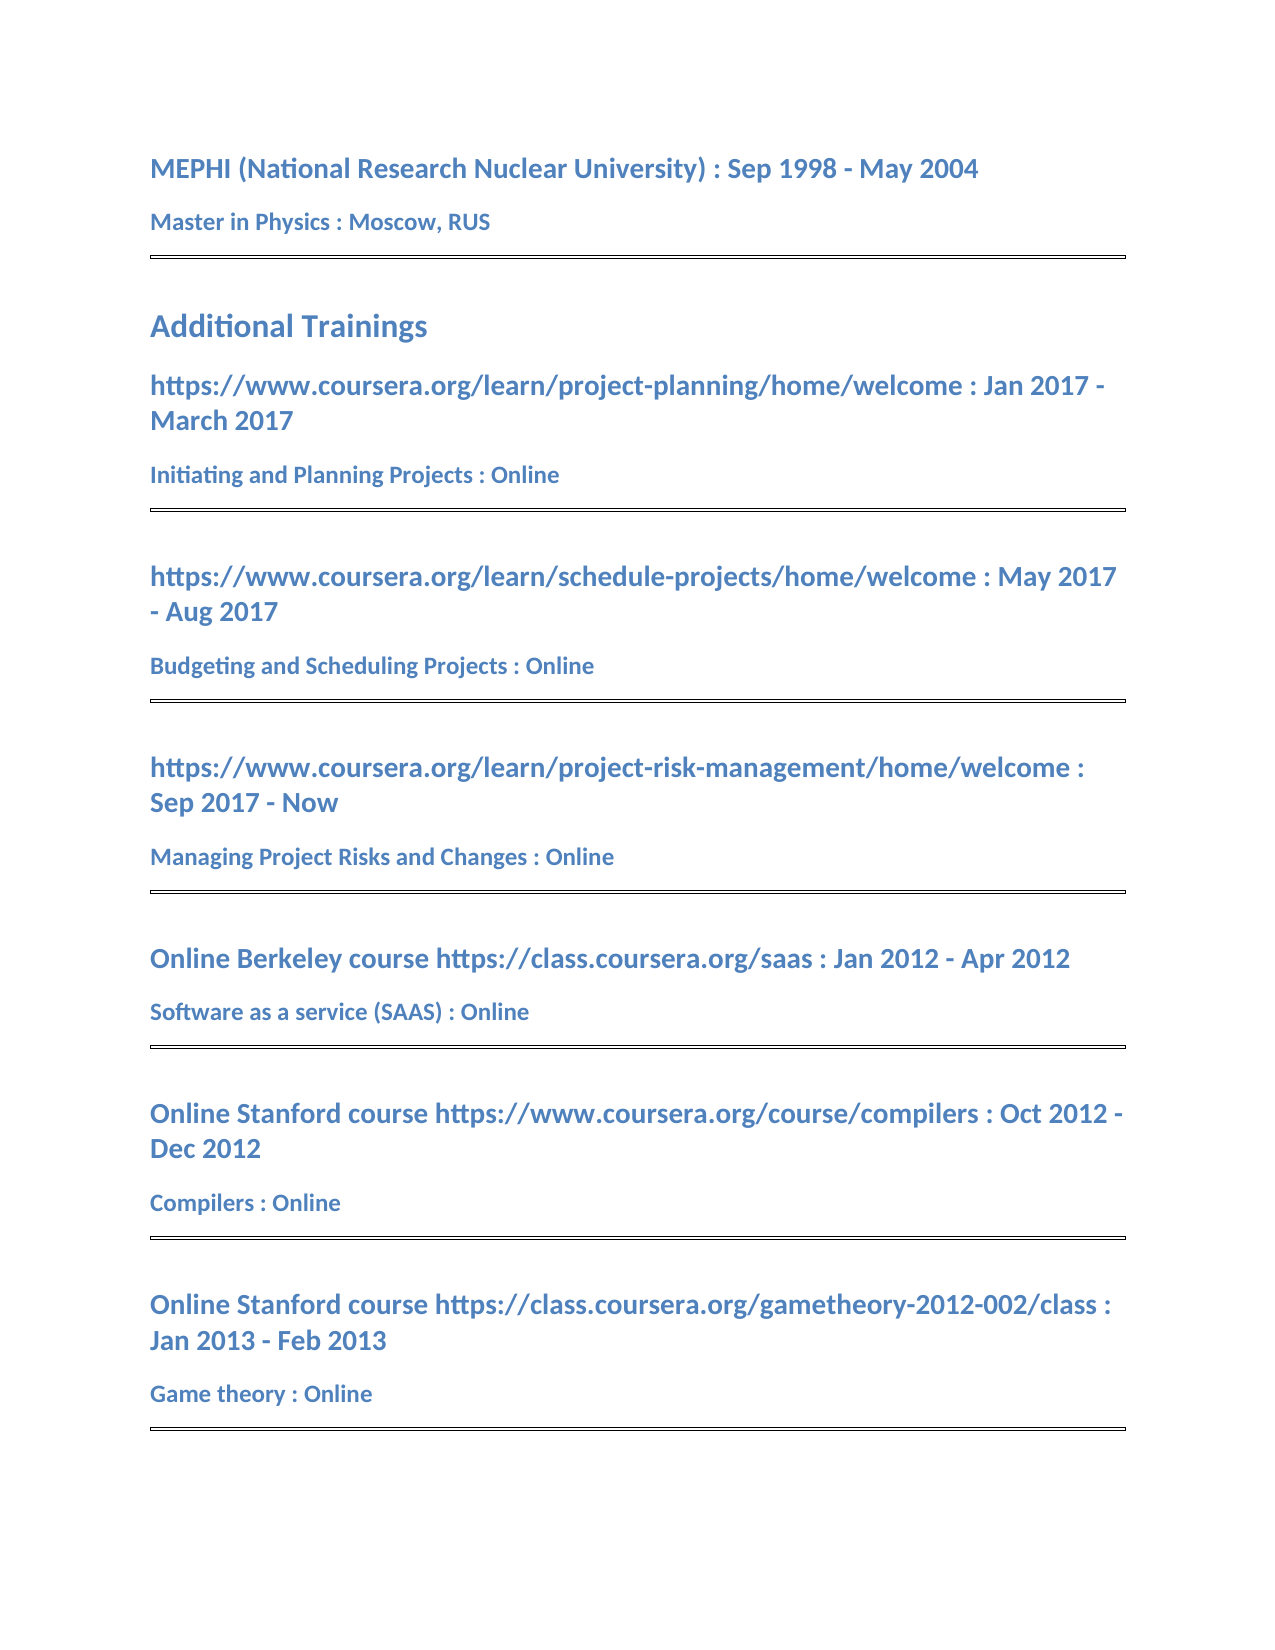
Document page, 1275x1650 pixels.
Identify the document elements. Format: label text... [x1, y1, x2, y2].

subtitle Game theory : Online [150, 1378, 1125, 1408]
subtitle Managing Project Risks and Changes : Online [150, 841, 1125, 871]
subtitle Online Stanford course https://www.coursera.org/course/compilers : Oct 2012 - Dec 2012 [150, 1095, 1125, 1166]
subtitle https://www.coursera.org/learn/project-planning/home/welcome : Jan 2017 - March 2017 [150, 367, 1125, 438]
subtitle Compilers : Online [150, 1187, 1125, 1218]
subtitle Master in Physics : Moscow, RUS [150, 206, 1125, 237]
subtitle Initiating and Planning Projects : Online [150, 459, 1125, 489]
subtitle Budgeting and Scheduling Projects : Online [150, 650, 1125, 680]
subtitle Additional Trainings [150, 305, 1125, 346]
subtitle Software as a service (SAAS) : Online [150, 996, 1125, 1027]
subtitle https://www.coursera.org/learn/schedule-projects/home/welcome : May 2017 - Aug 2017 [150, 558, 1125, 629]
subtitle Online Berkeley course https://class.coursera.org/saas : Jan 2012 - Apr 2012 [150, 940, 1125, 975]
subtitle MEPHI (National Research Nuclear University) : Sep 1998 - May 2004 [150, 150, 1125, 186]
subtitle Online Stanford course https://class.coursera.org/gametheory-2012-002/class : Jan 2013 - Feb 2013 [150, 1286, 1125, 1357]
subtitle https://www.coursera.org/learn/project-risk-management/home/welcome : Sep 2017 - Now [150, 749, 1125, 820]
